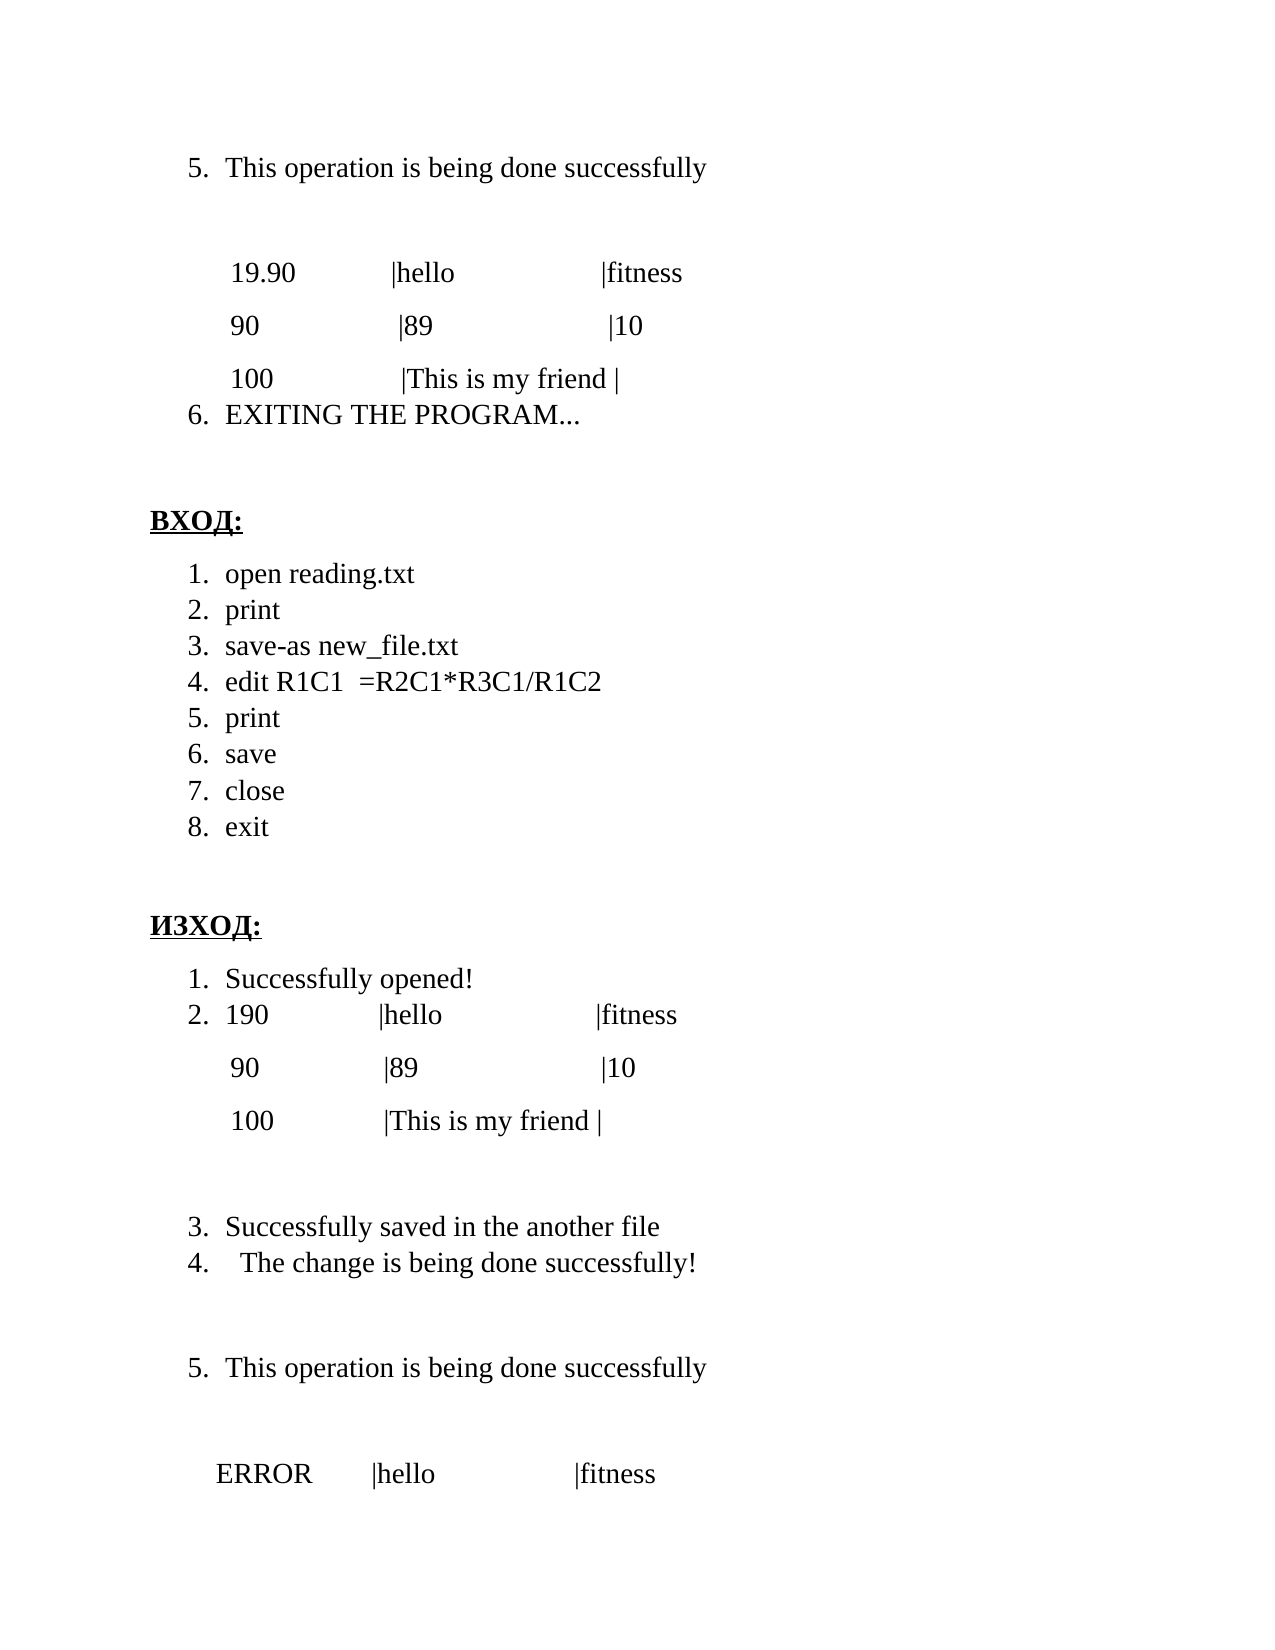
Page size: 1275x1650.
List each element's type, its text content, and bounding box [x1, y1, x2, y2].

text ВХОД: [150, 503, 1125, 537]
text 100 |This is my friend | [150, 1103, 1125, 1137]
list Successfully opened! [187, 961, 1125, 995]
list Successfully saved in the another file [187, 1209, 1125, 1242]
list The change is being done successfully! [187, 1245, 1125, 1278]
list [187, 1351, 1125, 1384]
list exit [187, 809, 1125, 842]
text 19.90 |hello |fitness [150, 256, 1125, 289]
list print [187, 592, 1125, 626]
list print [187, 700, 1125, 734]
list EXITING THE PROGRAM... [187, 397, 1125, 431]
list edit R1C1 =R2C1*R3C1/R1C2 [187, 664, 1125, 698]
text ИЗХОД: [150, 908, 1125, 942]
list save-as new_file.txt [187, 628, 1125, 662]
list |This is my friend | [230, 361, 1125, 395]
list 190 |hello |fitness [187, 997, 1125, 1031]
list open reading.txt [187, 556, 1125, 589]
list close [187, 773, 1125, 806]
text ERROR |hello |fitness [150, 1456, 1125, 1490]
text 90 |89 |10 [150, 1050, 1125, 1084]
text 90 |89 |10 [150, 308, 1125, 342]
list This operation is being done successfully [187, 150, 1125, 183]
list save [187, 737, 1125, 770]
